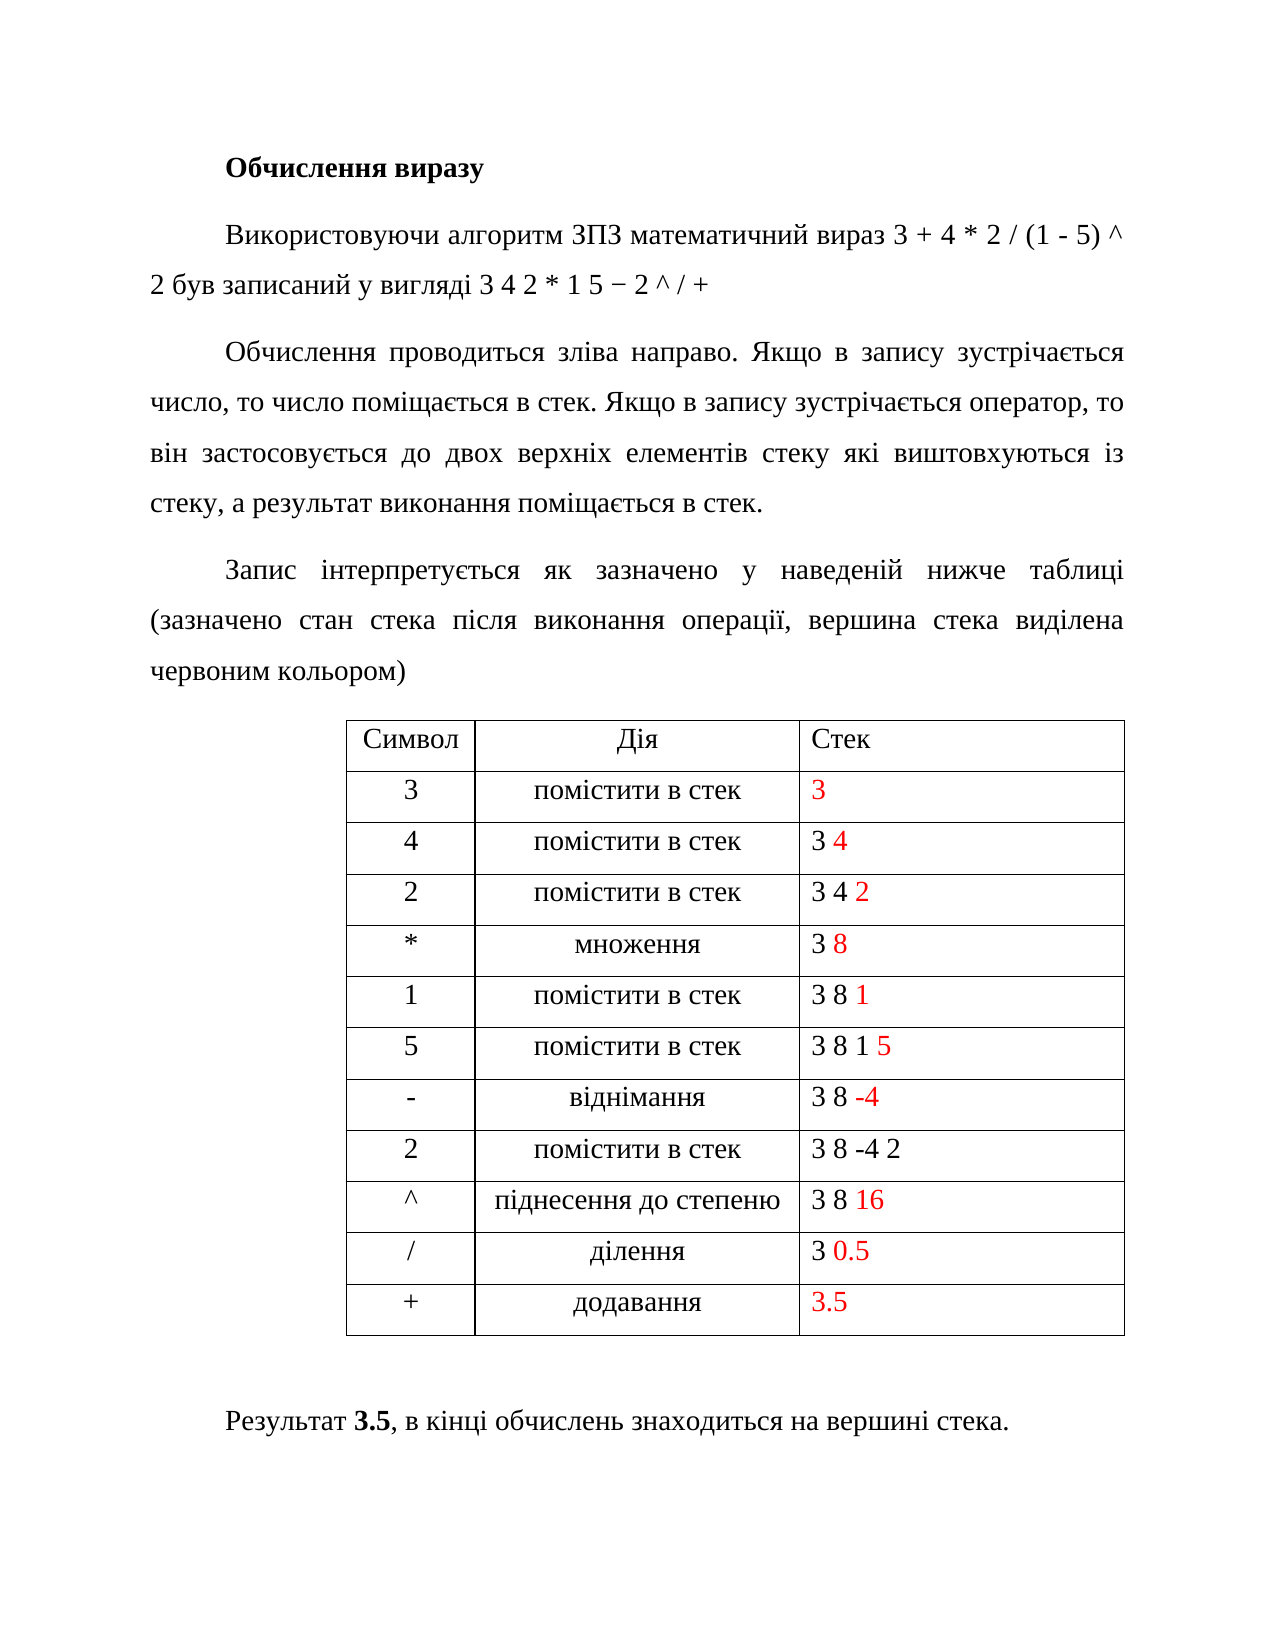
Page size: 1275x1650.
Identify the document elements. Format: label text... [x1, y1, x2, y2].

table_cell піднесення до степеню [476, 1182, 799, 1232]
table_cell помістити в стек [476, 823, 799, 873]
table_cell 3 [347, 772, 474, 822]
table_cell / [347, 1233, 474, 1283]
table_cell - [347, 1080, 474, 1130]
table_cell ділення [476, 1233, 799, 1283]
text Запис інтерпретується як зазначено у наведеній нижче таблиці (зазначено стан стека після виконання операції, вершина стека виділена червоним кольором) [150, 552, 1125, 686]
table_cell 3 4 [800, 823, 1124, 873]
table_cell ^ [347, 1182, 474, 1232]
table_cell 3 8 1 [800, 977, 1124, 1027]
table_cell помістити в стек [476, 875, 799, 925]
table_header Дія [476, 721, 799, 771]
table_header Символ [347, 721, 474, 771]
table_cell 1 [347, 977, 474, 1027]
text Результат 3.5, в кінці обчислень знаходиться на вершині стека. [150, 1403, 1125, 1436]
table_cell 3 8 1 5 [800, 1028, 1124, 1078]
table_cell 3 8 -4 [800, 1080, 1124, 1130]
table_cell * [347, 926, 474, 976]
table_cell помістити в стек [476, 1028, 799, 1078]
table_cell 3 8 16 [800, 1182, 1124, 1232]
table_cell 3 0.5 [800, 1233, 1124, 1283]
table_cell 3 4 2 [800, 875, 1124, 925]
text Використовуючи алгоритм ЗПЗ математичний вираз 3 + 4 * 2 / (1 - 5) ^ 2 був записаний у вигляді 3 4 2 * 1 5 − 2 ^ / + [150, 217, 1125, 301]
table_cell множення [476, 926, 799, 976]
table_cell 5 [347, 1028, 474, 1078]
table_cell 3.5 [800, 1285, 1124, 1335]
table_cell помістити в стек [476, 1131, 799, 1181]
table_cell 2 [347, 875, 474, 925]
table_cell 3 8 [800, 926, 1124, 976]
text Обчислення виразу [150, 150, 1125, 183]
table_cell помістити в стек [476, 977, 799, 1027]
table_cell помістити в стек [476, 772, 799, 822]
text Обчислення проводиться зліва направо. Якщо в запису зустрічається число, то число поміщається в стек. Якщо в запису зустрічається оператор, то він застосовується до двох верхніх елементів стеку які виштовхуються із стеку, а результат виконання поміщається в стек. [150, 334, 1125, 519]
table_cell 4 [347, 823, 474, 873]
table_header Стек [800, 721, 1124, 771]
table_cell додавання [476, 1285, 799, 1335]
table_cell 3 8 -4 2 [800, 1131, 1124, 1181]
table_cell 3 [800, 772, 1124, 822]
table_cell віднімання [476, 1080, 799, 1130]
table_cell 2 [347, 1131, 474, 1181]
table_cell + [347, 1285, 474, 1335]
